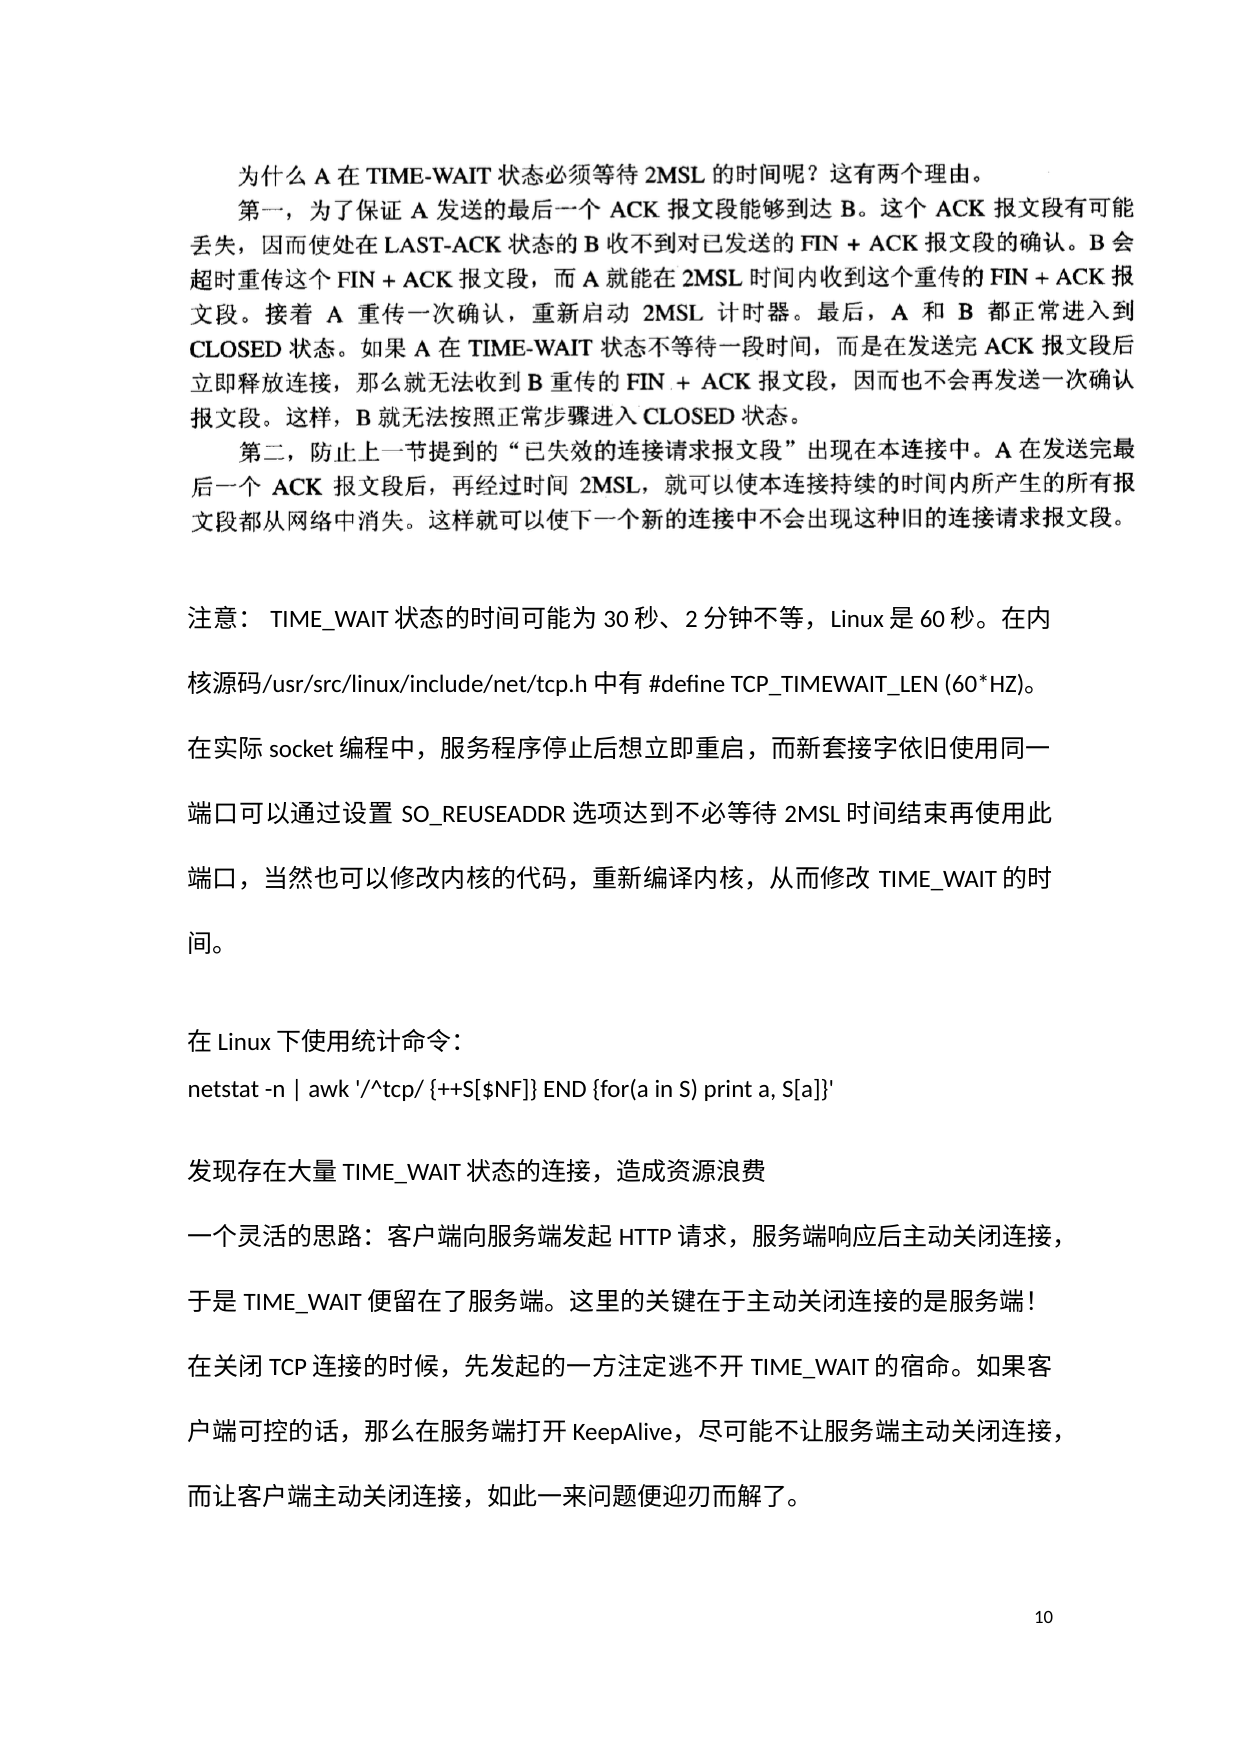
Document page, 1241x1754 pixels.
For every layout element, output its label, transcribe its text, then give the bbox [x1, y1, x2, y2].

text 发现存在大量TIME_WAIT状态的连接，造成资源浪费 [187, 1137, 1053, 1202]
text netstat -n | awk '/^tcp/ {++S[$NF]} END {for(a in S) print a, S[a]}' [187, 1072, 1053, 1104]
text 注意： TIME_WAIT状态的时间可能为30秒、2分钟不等，Linux是60秒。在内核源码/usr/src/linux/include/net/tcp.h中有 #define TCP_TIMEWAIT_LEN (60*HZ)。 [187, 584, 1053, 714]
picture [187, 162, 1145, 536]
text 在Linux下使用统计命令： [187, 1007, 1053, 1072]
text 在实际socket编程中，服务程序停止后想立即重启，而新套接字依旧使用同一端口可以通过设置 SO_REUSEADDR选项达到不必等待2MSL时间结束再使用此端口，当然也可以修改内核的代码，重新编译内核，从而修改TIME_WAIT的时间。 [187, 714, 1053, 974]
text 一个灵活的思路：客户端向服务端发起HTTP请求，服务端响应后主动关闭连接，于是TIME_WAIT便留在了服务端。这里的关键在于主动关闭连接的是服务端！在关闭TCP连接的时候，先发起的一方注定逃不开TIME_WAIT的宿命。如果客户端可控的话，那么在服务端打开KeepAlive，尽可能不让服务端主动关闭连接，而让客户端主动关闭连接，如此一来问题便迎刃而解了。 [187, 1202, 1053, 1527]
